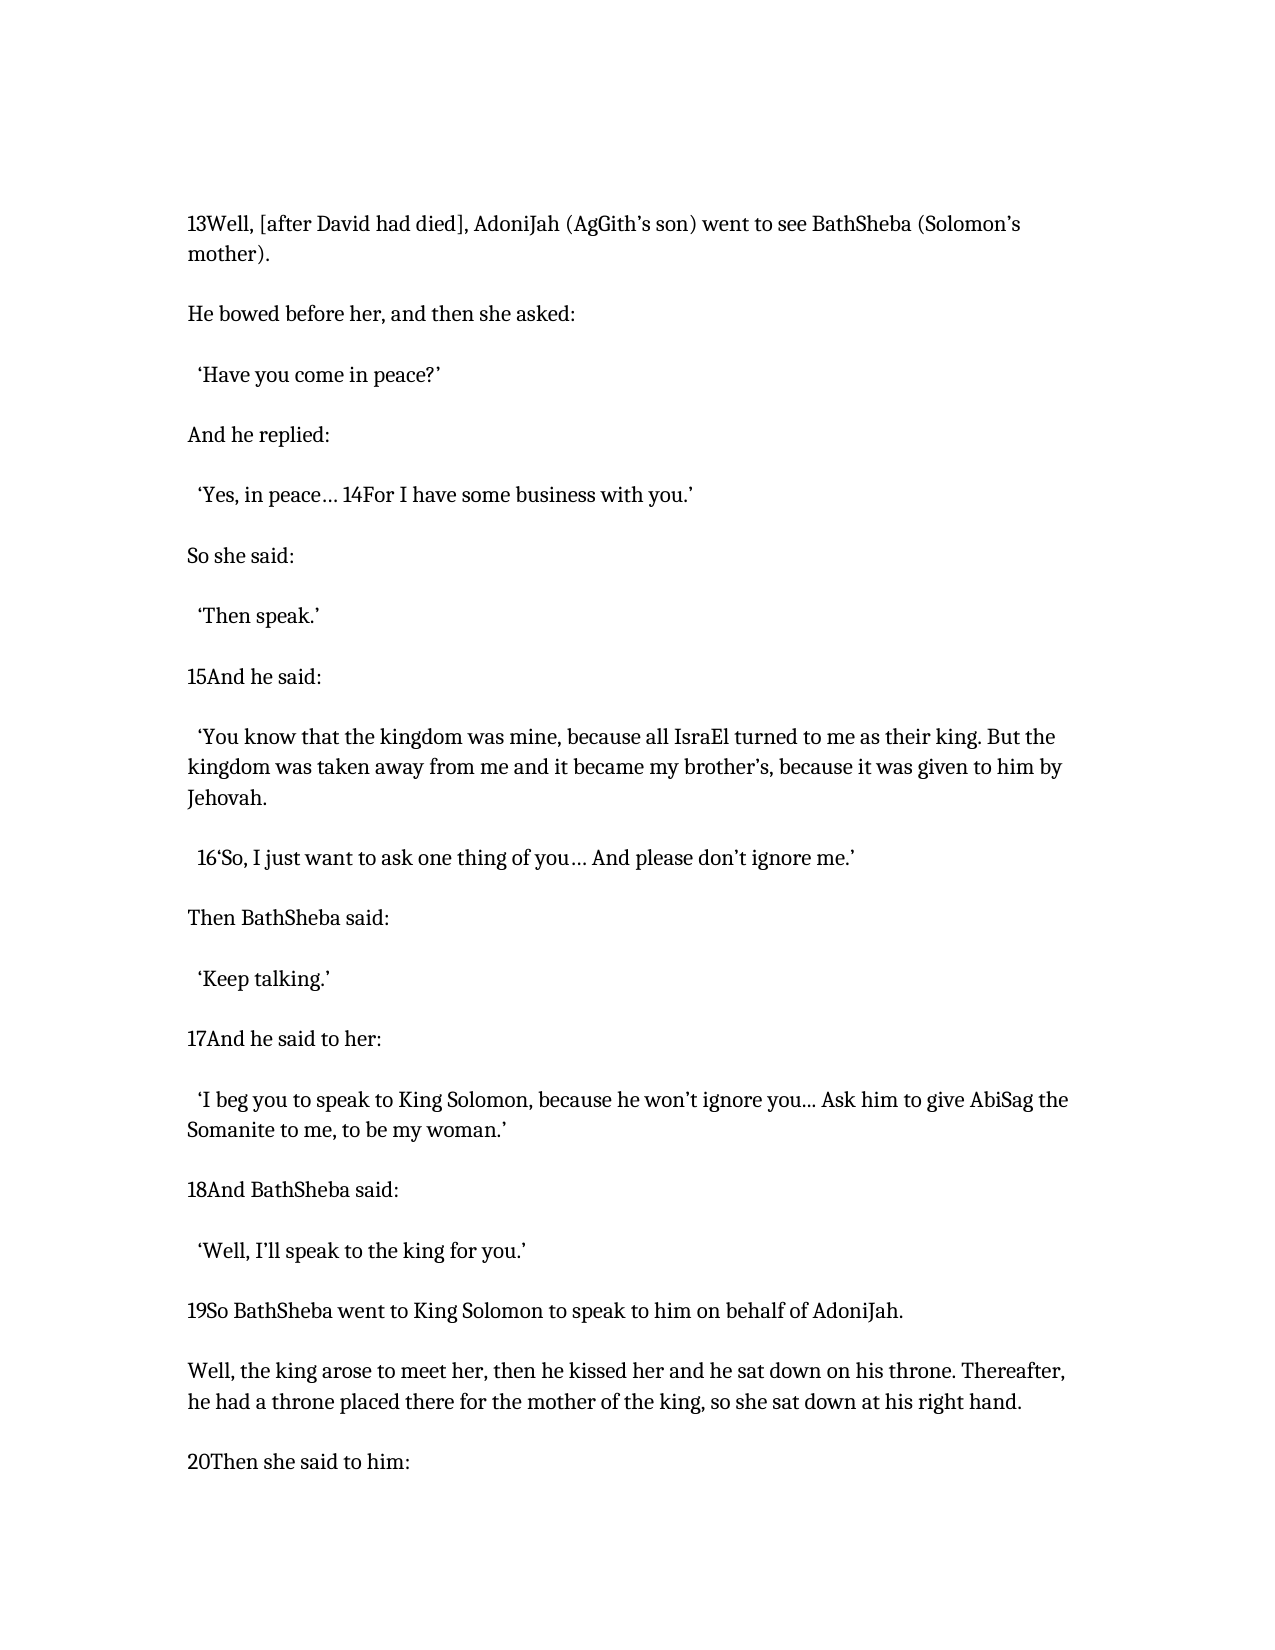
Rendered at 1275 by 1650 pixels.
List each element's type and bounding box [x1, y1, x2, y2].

text [187, 150, 1087, 1475]
